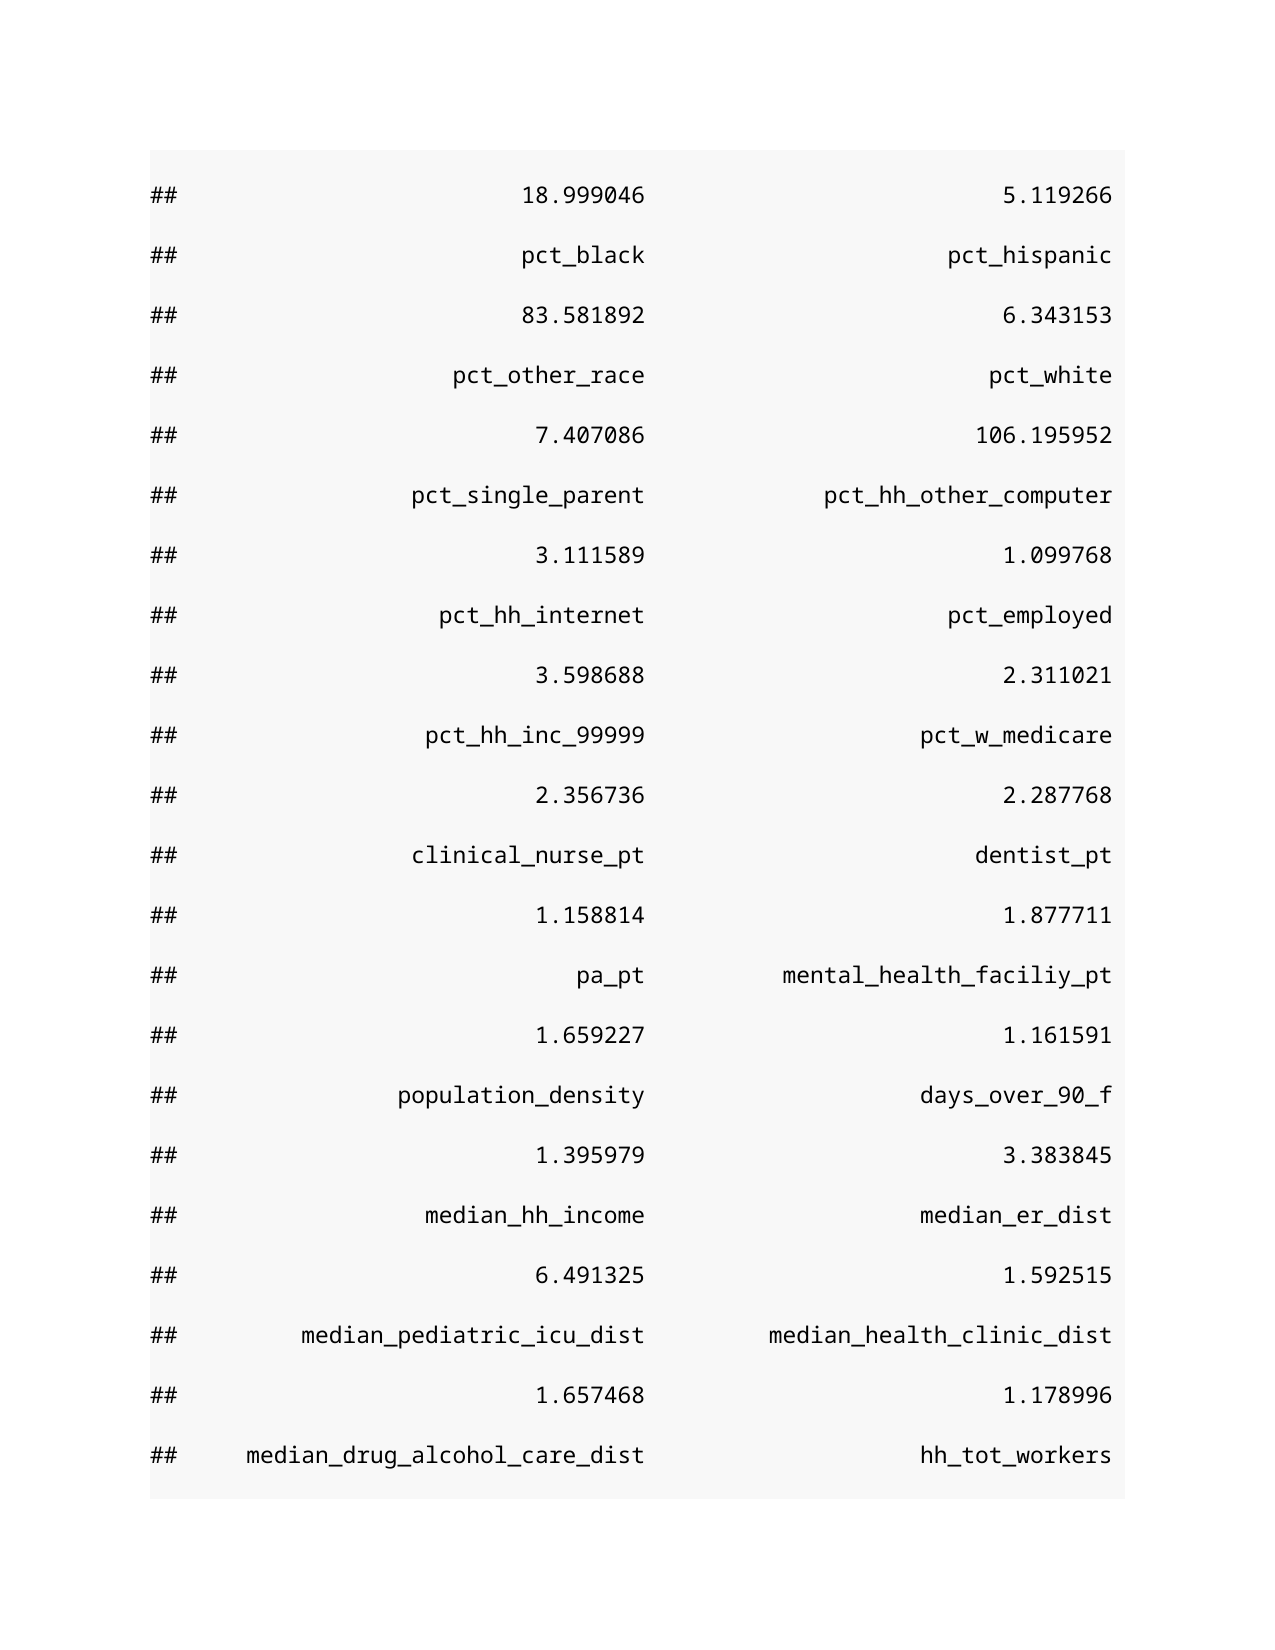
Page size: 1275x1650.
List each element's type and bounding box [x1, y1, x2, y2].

text [150, 150, 1125, 1499]
